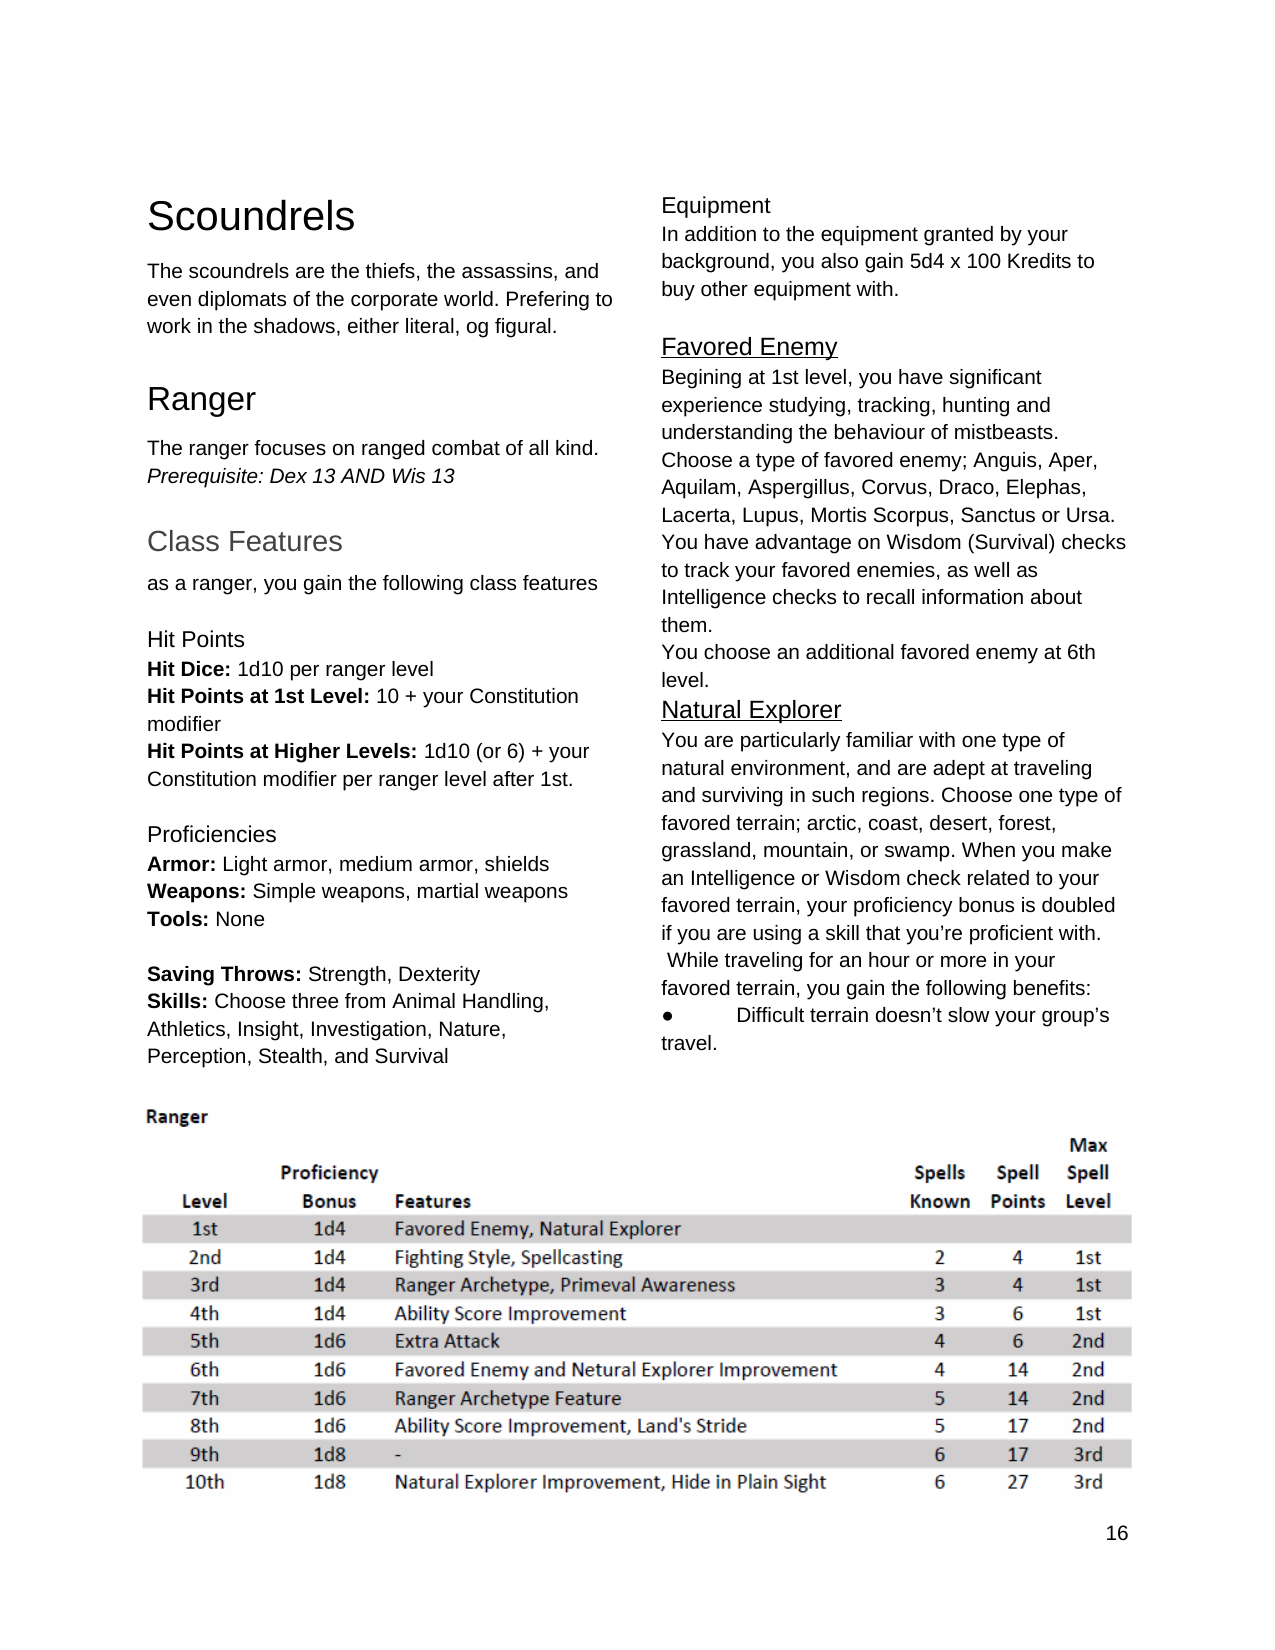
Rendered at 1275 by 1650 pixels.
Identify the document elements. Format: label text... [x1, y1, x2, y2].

subtitle Class Features [147, 524, 614, 558]
text Equipment [661, 192, 1128, 218]
text Hit Points at 1st Level: 10 + your Constitution modifier [147, 684, 614, 735]
text The ranger focuses on ranged combat of all kind. [147, 436, 614, 460]
text Weapons: Simple weapons, martial weapons [147, 879, 614, 903]
text Prerequisite: Dex 13 AND Wis 13 [147, 463, 614, 487]
text Skills: Choose three from Animal Handling, Athletics, Insight, Investigation, Nature, Perception, Stealth, and Survival [147, 989, 614, 1068]
subtitle Scoundrels [147, 192, 614, 239]
text The scoundrels are the thiefs, the assassins, and even diplomats of the corporate world. Prefering to work in the shadows, either literal, og figural. [147, 259, 614, 338]
text In addition to the equipment granted by your background, you also gain 5d4 x 100 Kredits to buy other equipment with. [661, 222, 1128, 301]
text Armor: Light armor, medium armor, shields [147, 852, 614, 876]
text Hit Dice: 1d10 per ranger level [147, 656, 614, 680]
text You have advantage on Wisdom (Survival) checks to track your favored enemies, as well as Intelligence checks to recall information about them. [661, 530, 1128, 636]
text Hit Points at Higher Levels: 1d10 (or 6) + your Constitution modifier per ranger level after 1st. [147, 739, 614, 790]
text While traveling for an hour or more in your favored terrain, you gain the following benefits: [661, 948, 1128, 999]
picture [142, 1107, 1132, 1500]
text Proficiencies [147, 821, 614, 848]
text Hit Points [147, 626, 614, 652]
text Favored Enemy [661, 332, 1128, 361]
text Tools: None [147, 907, 614, 931]
text Begining at 1st level, you have significant experience studying, tracking, hunting and understanding the behaviour of mistbeasts. [661, 365, 1128, 444]
text You choose an additional favored enemy at 6th level. [661, 640, 1128, 691]
text Saving Throws: Strength, Dexterity [147, 962, 614, 986]
subtitle Ranger [147, 379, 614, 418]
list Difficult terrain doesn’t slow your group’s travel. [661, 1003, 1128, 1054]
text as a ranger, you gain the following class features [147, 571, 614, 595]
text Choose a type of favored enemy; Anguis, Aper, Aquilam, Aspergillus, Corvus, Draco, Elephas, Lacerta, Lupus, Mortis Scorpus, Sanctus or Ursa. [661, 447, 1128, 526]
text You are particularly familiar with one type of natural environment, and are adept at traveling and surviving in such regions. Choose one type of favored terrain; arctic, coast, desert, forest, grassland, mountain, or swamp. When you make an Intelligence or Wisdom check related to your favored terrain, your proficiency bonus is doubled if you are using a skill that you’re proficient with. [661, 728, 1128, 944]
text Natural Explorer [661, 695, 1128, 724]
